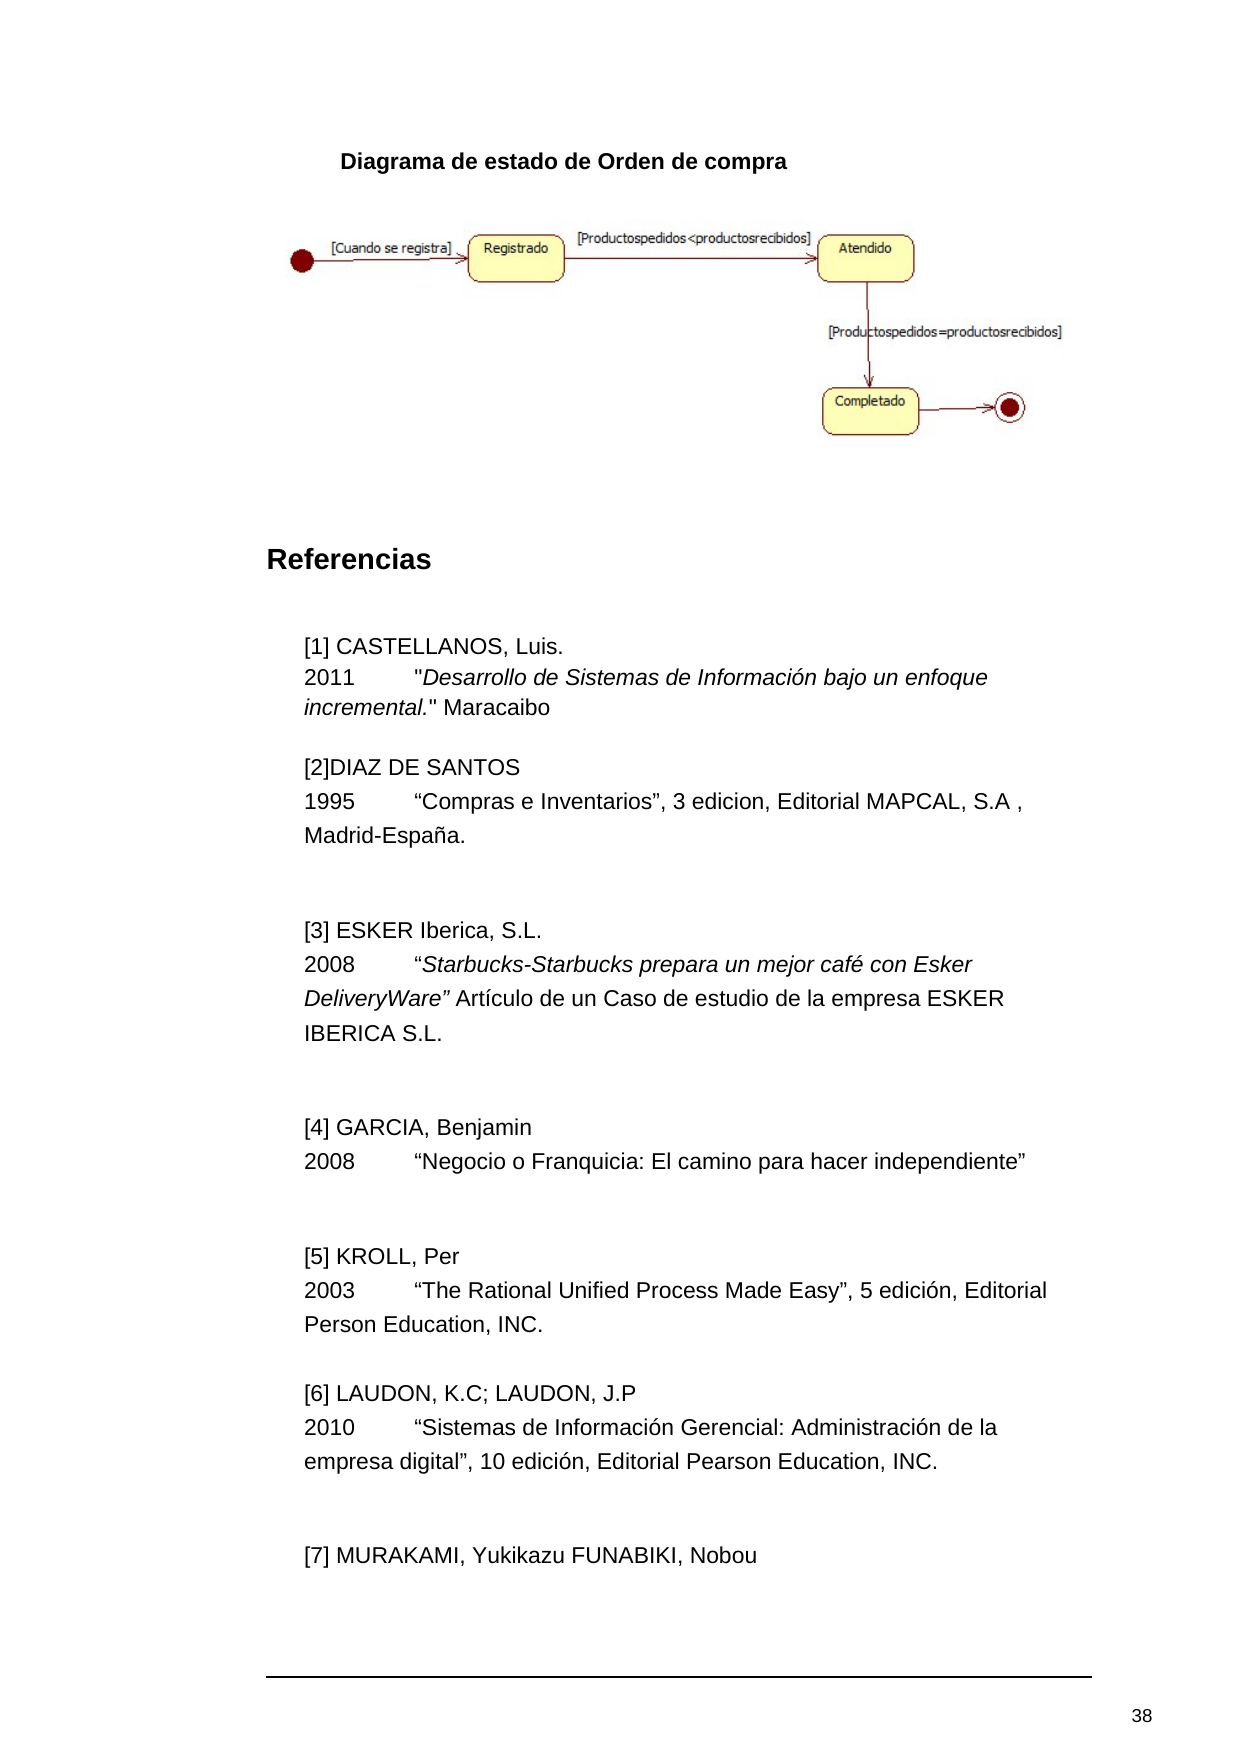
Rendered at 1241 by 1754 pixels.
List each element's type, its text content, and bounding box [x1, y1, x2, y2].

list 2011 "Desarrollo de Sistemas de Información bajo un enfoque incremental." Maracaibo [304, 663, 1092, 720]
list 2003 “The Rational Unified Process Made Easy”, 5 edición, Editorial Person Education, INC. [304, 1277, 1092, 1337]
list 1995 “Compras e Inventarios”, 3 edicion, Editorial MAPCAL, S.A , Madrid-España. [304, 788, 1092, 849]
subtitle Referencias [266, 542, 1092, 575]
picture [266, 200, 1093, 460]
list [5] KROLL, Per [304, 1243, 1092, 1269]
list 2008 “Negocio o Franquicia: El camino para hacer independiente” [304, 1148, 1092, 1174]
list [4] GARCIA, Benjamin [304, 1114, 1092, 1140]
list [1] CASTELLANOS, Luis. [304, 633, 1092, 659]
text Diagrama de estado de Orden de compra [266, 148, 1092, 174]
list [7] MURAKAMI, Yukikazu FUNABIKI, Nobou [304, 1542, 1092, 1569]
list [6] LAUDON, K.C; LAUDON, J.P [304, 1379, 1092, 1406]
list [3] ESKER Iberica, S.L. [304, 917, 1092, 943]
list 2010 “Sistemas de Información Gerencial: Administración de la empresa digital”, 10 edición, Editorial Pearson Education, INC. [304, 1414, 1092, 1474]
list 2008 “Starbucks-Starbucks prepara un mejor café con Esker DeliveryWare” Artículo de un Caso de estudio de la empresa ESKER IBERICA S.L. [304, 951, 1092, 1046]
list [2]DIAZ DE SANTOS [304, 754, 1092, 780]
